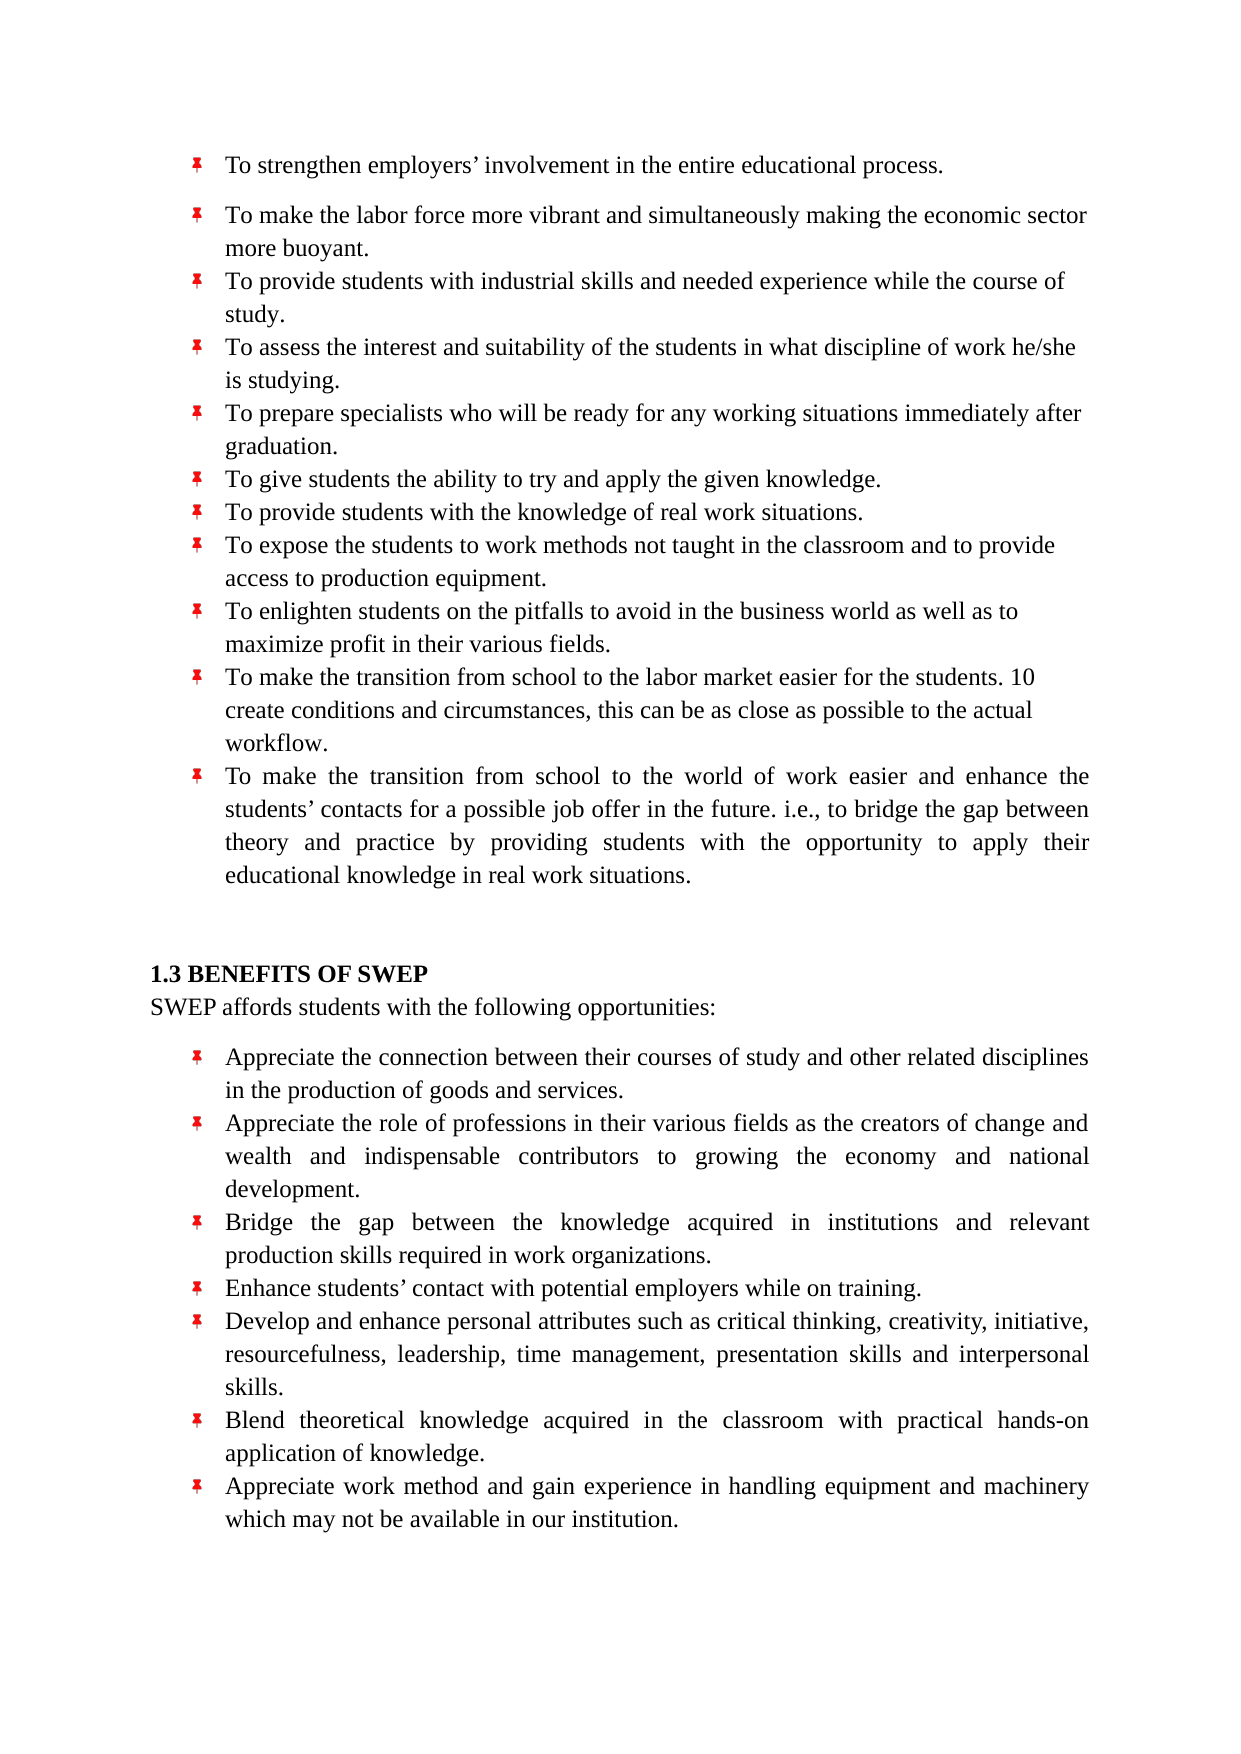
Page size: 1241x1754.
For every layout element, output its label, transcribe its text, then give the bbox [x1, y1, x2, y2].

list Blend theoretical knowledge acquired in the classroom with practical hands-on application of knowledge. [187, 1405, 1090, 1467]
picture [188, 206, 206, 224]
picture [188, 338, 206, 356]
picture [188, 1313, 206, 1330]
picture [188, 602, 206, 620]
picture [188, 470, 206, 488]
list Develop and enhance personal attributes such as critical thinking, creativity, initiative, resourcefulness, leadership, time management, presentation skills and interpersonal skills. [187, 1306, 1090, 1401]
list To make the labor force more vibrant and simultaneously making the economic sector more buoyant. [187, 200, 1090, 261]
picture [188, 156, 206, 174]
text SWEP affords students with the following opportunities: [150, 992, 1090, 1021]
list To assess the interest and suitability of the students in what discipline of work he/she is studying. [187, 332, 1090, 393]
picture [188, 1115, 206, 1132]
picture [188, 272, 206, 290]
subtitle 1.3 BENEFITS OF SWEP [150, 959, 1090, 988]
list To make the transition from school to the labor market easier for the students. 10 create conditions and circumstances, this can be as close as possible to the actual workflow. [187, 662, 1090, 757]
picture [188, 1280, 206, 1297]
list Appreciate the role of professions in their various fields as the creators of change and wealth and indispensable contributors to growing the economy and national development. [187, 1108, 1090, 1203]
picture [188, 1214, 206, 1231]
picture [188, 1478, 206, 1495]
list To strengthen employers’ involvement in the entire educational process. [187, 150, 1090, 179]
picture [188, 404, 206, 422]
list To expose the students to work methods not taught in the classroom and to provide access to production equipment. [187, 530, 1090, 592]
picture [188, 668, 206, 686]
list Appreciate the connection between their courses of study and other related disciplines in the production of goods and services. [187, 1042, 1090, 1104]
list Appreciate work method and gain experience in handling equipment and machinery which may not be available in our institution. [187, 1471, 1090, 1533]
list Enhance students’ contact with potential employers while on training. [187, 1273, 1090, 1302]
list To prepare specialists who will be ready for any working situations immediately after graduation. [187, 398, 1090, 459]
picture [188, 1412, 206, 1429]
list To provide students with the knowledge of real work situations. [187, 497, 1090, 526]
list Bridge the gap between the knowledge acquired in institutions and relevant production skills required in work organizations. [187, 1207, 1090, 1269]
picture [188, 1049, 206, 1066]
list To make the transition from school to the world of work easier and enhance the students’ contacts for a possible job offer in the future. i.e., to bridge the gap between theory and practice by providing students with the opportunity to apply their educational knowledge in real work situations. [187, 761, 1090, 889]
list To enlighten students on the pitfalls to avoid in the business world as well as to maximize profit in their various fields. [187, 596, 1090, 658]
picture [188, 503, 206, 521]
picture [188, 536, 206, 554]
list To provide students with industrial skills and needed experience while the course of study. [187, 266, 1090, 327]
picture [188, 767, 206, 785]
list To give students the ability to try and apply the given knowledge. [187, 464, 1090, 493]
